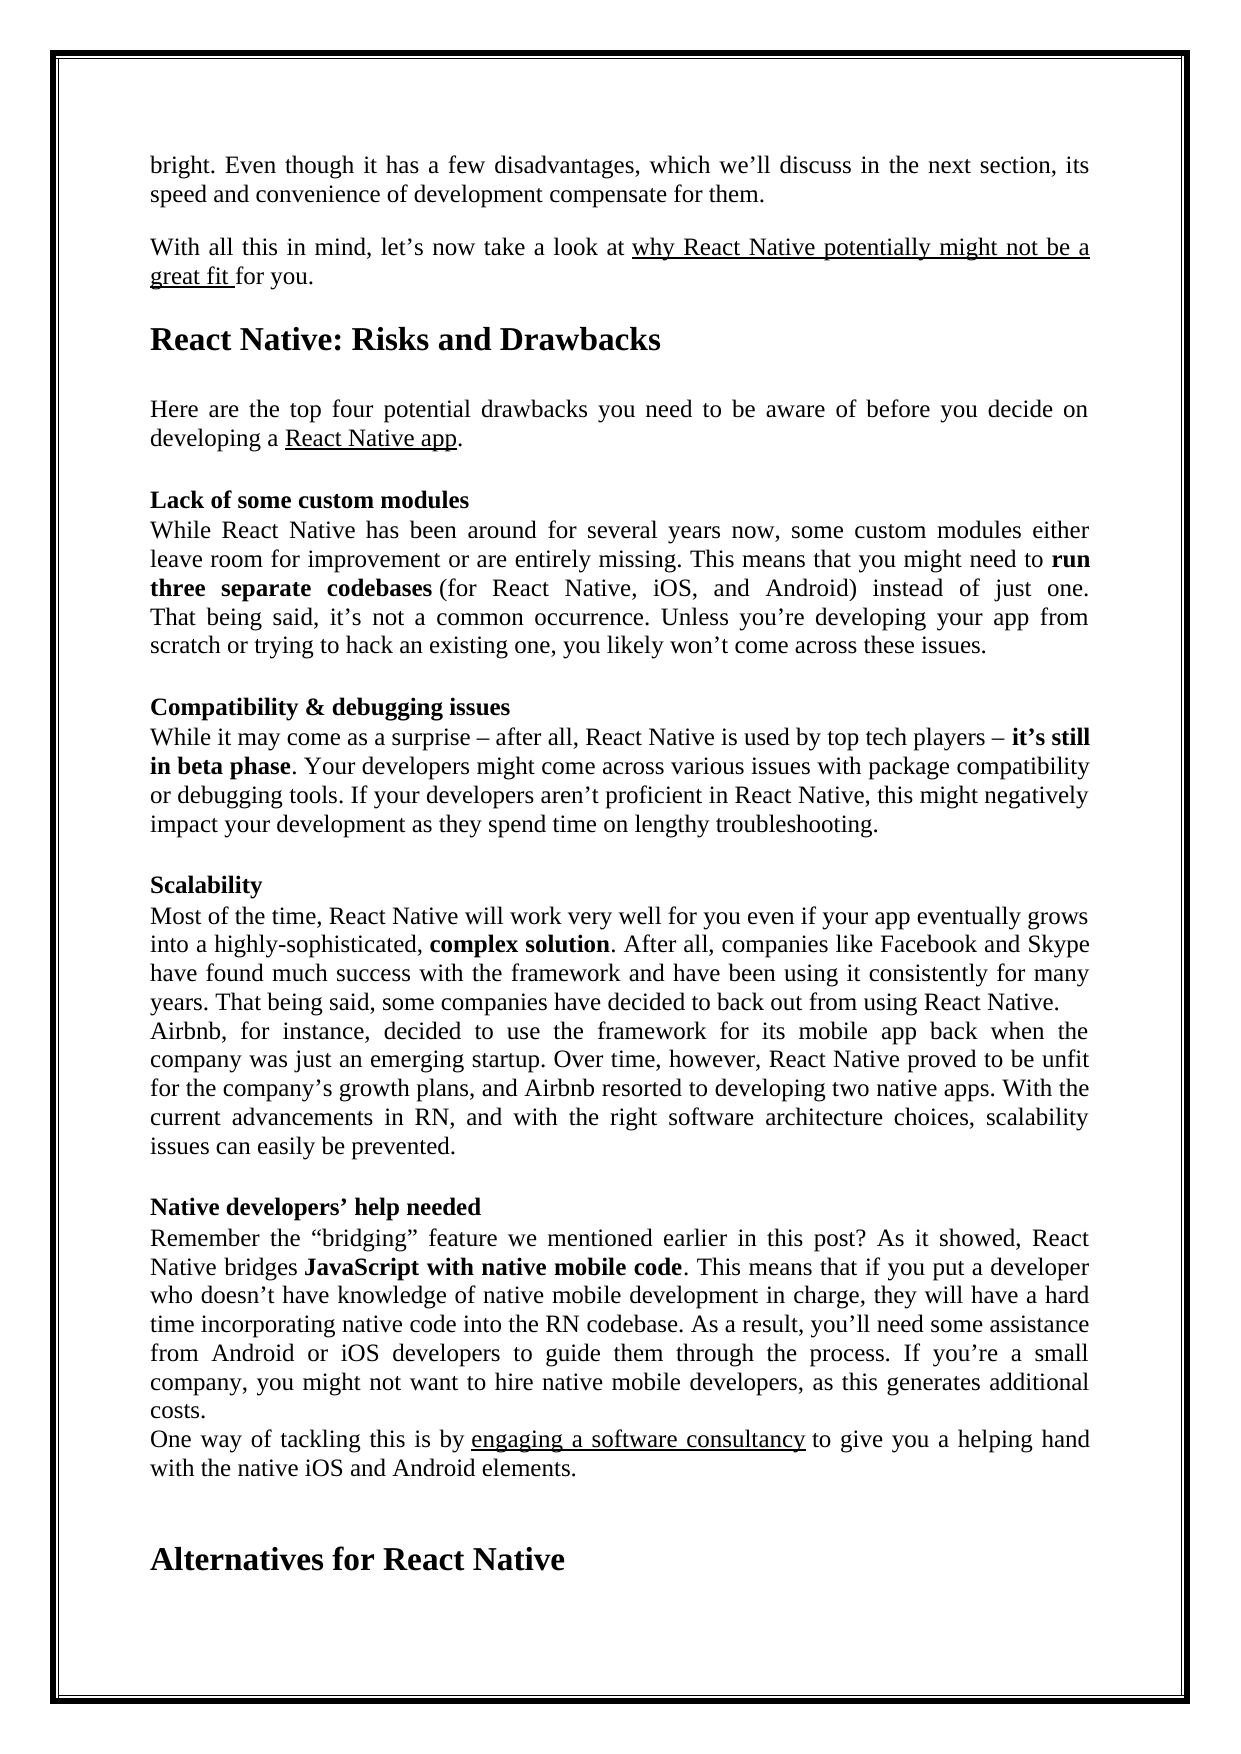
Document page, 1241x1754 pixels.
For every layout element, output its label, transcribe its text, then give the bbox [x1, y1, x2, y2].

text One way of tackling this is by engaging a software consultancy to give you a helping hand with the native iOS and Android elements. [150, 1424, 1090, 1482]
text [150, 150, 1090, 207]
subtitle Lack of some custom modules [150, 485, 1090, 514]
text Remember the “bridging” feature we mentioned earlier in this post? As it showed, React Native bridges JavaScript with native mobile code. This means that if you put a developer who doesn’t have knowledge of native mobile development in charge, they will have a hard time incorporating native code into the RN codebase. As a result, you’ll need some assistance from Android or iOS developers to guide them through the process. If you’re a small company, you might not want to hire native mobile developers, as this generates additional costs. [150, 1223, 1090, 1424]
subtitle Native developers’ help needed [150, 1192, 1090, 1221]
text While React Native has been around for several years now, some custom modules either leave room for improvement or are entirely missing. This means that you might need to run three separate codebases (for React Native, iOS, and Android) instead of just one. That being said, it’s not a common occurrence. Unless you’re developing your app from scratch or trying to hack an existing one, you likely won’t come across these issues. [150, 515, 1090, 659]
text With all this in mind, let’s now take a look at why React Native potentially might not be a great fit for you. [150, 232, 1090, 290]
text While it may come as a surprise – after all, React Native is used by top tech players – it’s still in beta phase. Your developers might come across various issues with package compatibility or debugging tools. If your developers aren’t proficient in React Native, this might negatively impact your development as they spend time on lengthy troubleshooting. [150, 722, 1090, 837]
text Airbnb, for instance, decided to use the framework for its mobile app back when the company was just an emerging startup. Over time, however, React Native proved to be unfit for the company’s growth plans, and Airbnb resorted to developing two native apps. With the current advancements in RN, and with the right software architecture choices, scalability issues can easily be prevented. [150, 1016, 1090, 1159]
subtitle Scalability [150, 870, 1090, 899]
subtitle Alternatives for React Native [150, 1539, 1090, 1577]
subtitle Compatibility & debugging issues [150, 692, 1090, 721]
text Here are the top four potential drawbacks you need to be aware of before you decide on developing a React Native app. [150, 394, 1090, 452]
text Most of the time, React Native will work very well for you even if your app eventually grows into a highly-sophisticated, complex solution. After all, companies like Facebook and Skype have found much success with the framework and have been using it consistently for many years. That being said, some companies have decided to back out from using React Native. [150, 901, 1090, 1016]
subtitle React Native: Risks and Drawbacks [150, 319, 1090, 357]
